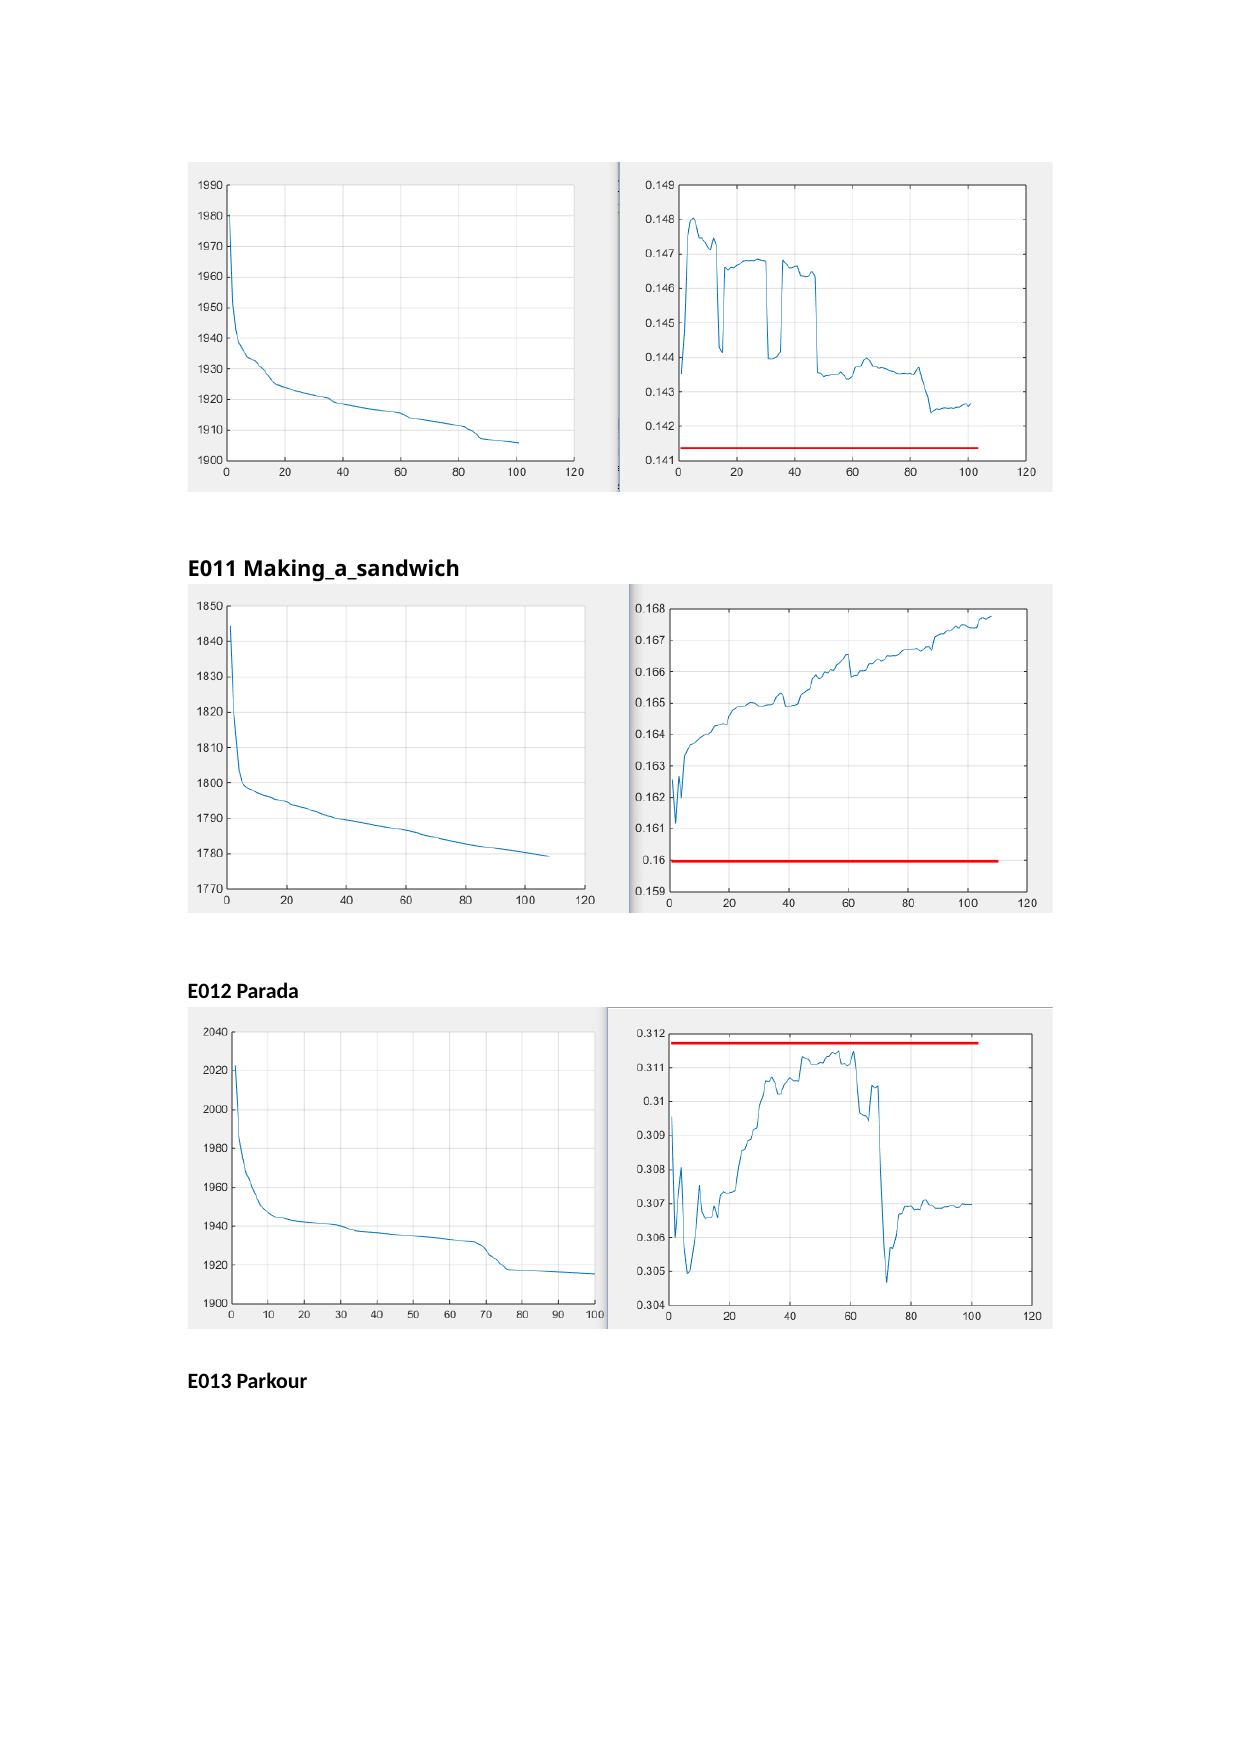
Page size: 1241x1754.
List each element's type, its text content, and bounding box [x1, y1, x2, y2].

picture [187, 162, 1053, 492]
text E011 Making_a_sandwich [187, 552, 1053, 584]
text E013 Parkour [187, 1364, 1053, 1397]
picture [187, 1007, 1053, 1329]
text E012 Parada [187, 974, 1053, 1007]
picture [187, 584, 1053, 913]
